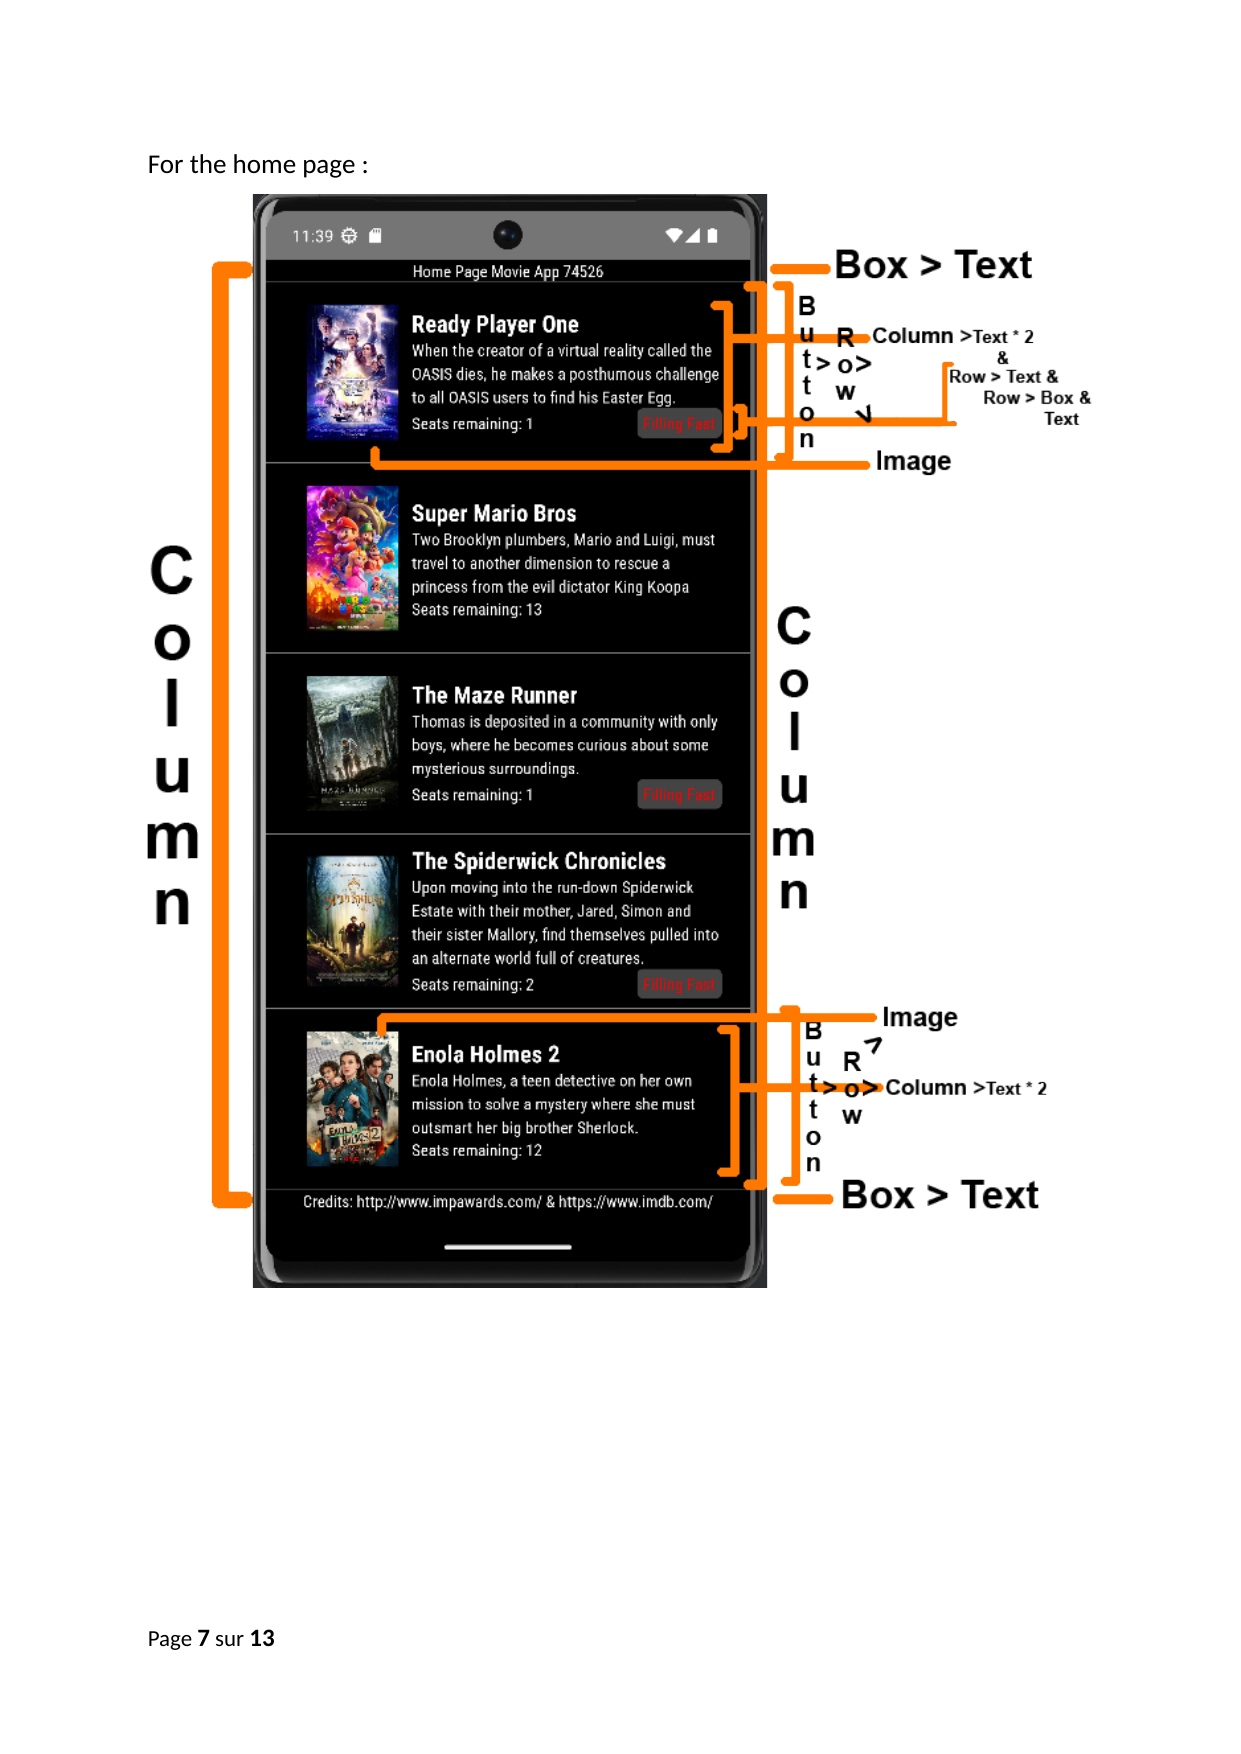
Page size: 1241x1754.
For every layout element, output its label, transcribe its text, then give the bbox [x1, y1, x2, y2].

text For the home page :For the movie activity page: [148, 148, 1093, 194]
picture [147, 194, 1093, 1288]
